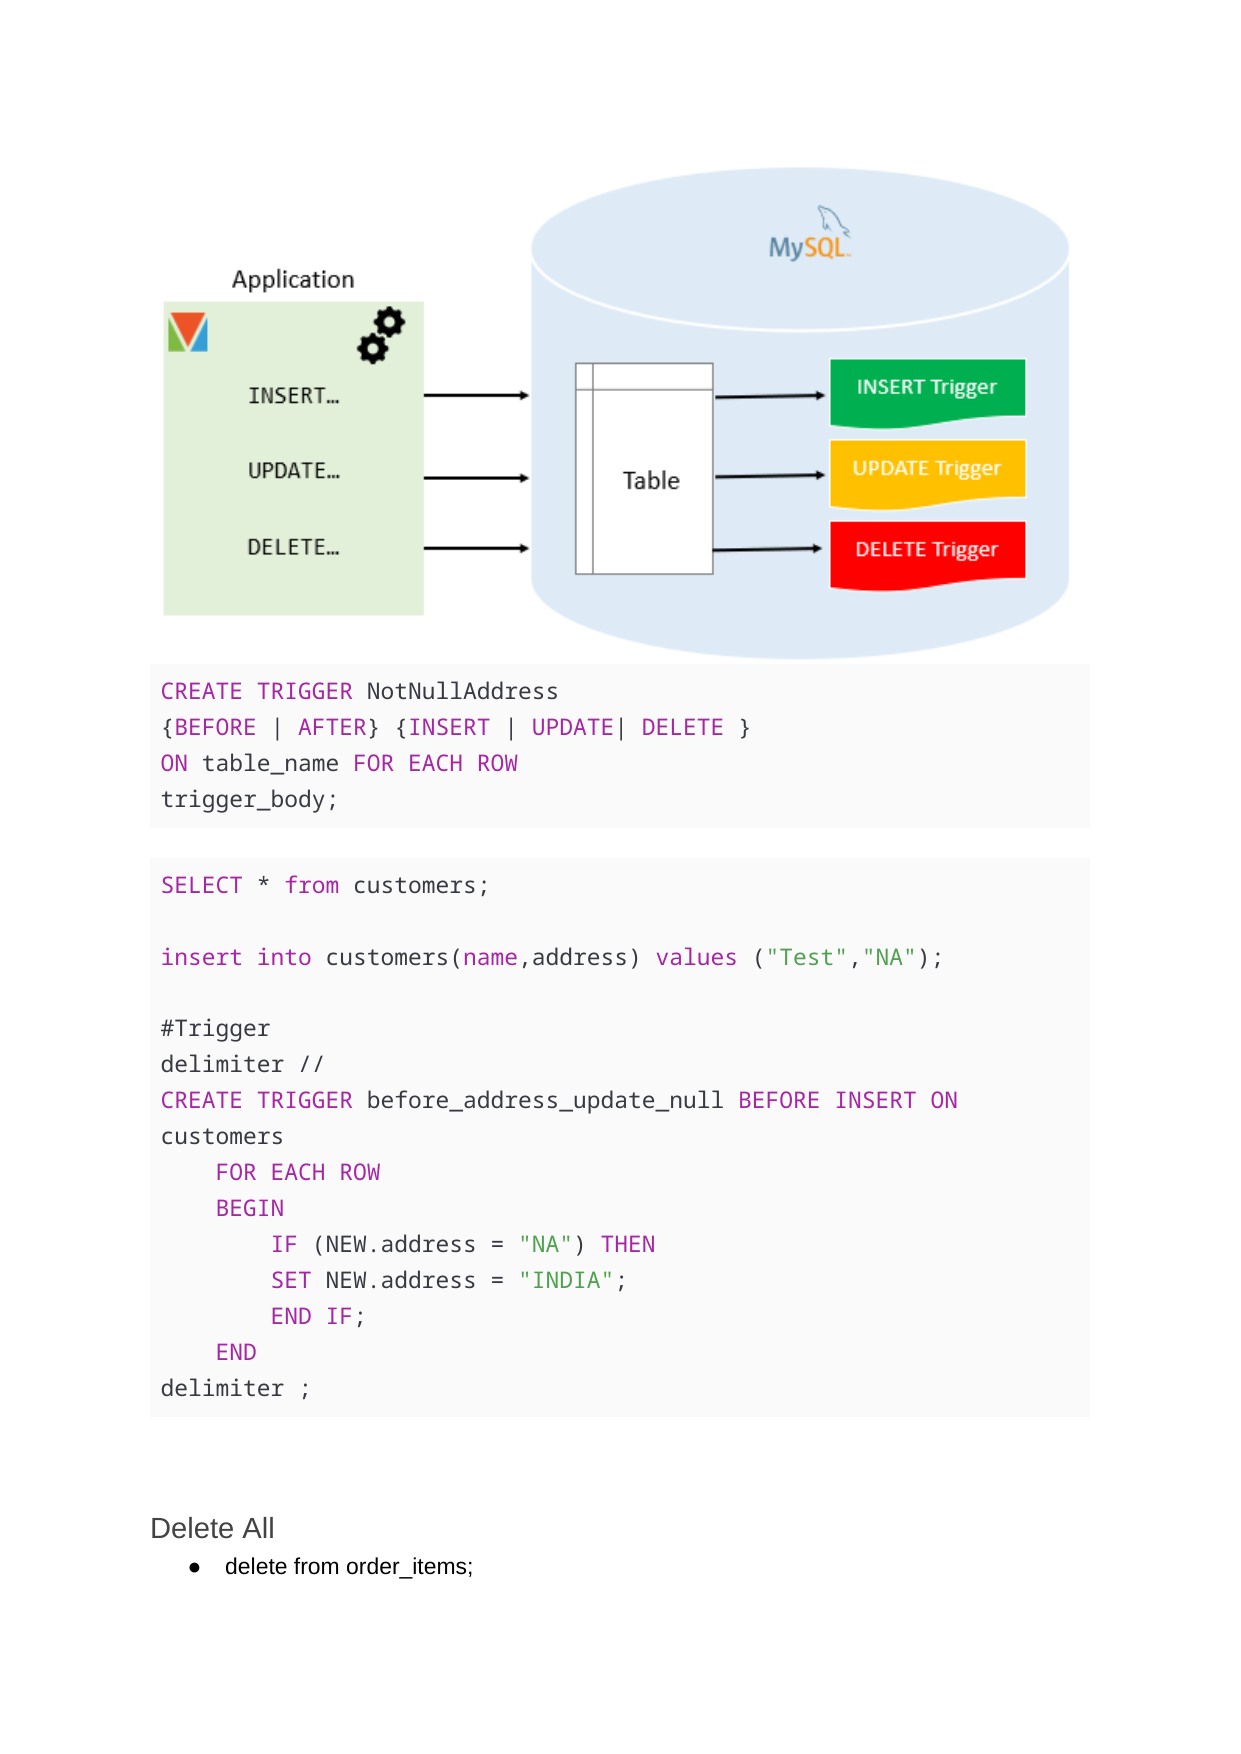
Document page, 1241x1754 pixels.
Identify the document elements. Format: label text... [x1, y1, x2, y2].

picture [150, 150, 1091, 661]
list delete from order_items; [187, 1553, 1090, 1579]
subtitle Delete All [150, 1511, 1090, 1544]
table_header SELECT * from customers; insert into customers(name,address) values ("Test","NA"); #Trigger delimiter // CREATE TRIGGER before_address_update_null BEFORE INSERT ON customers FOR EACH ROW BEGIN IF (NEW.address = "NA") THEN SET NEW.address = "INDIA"; END IF; END delimiter ; [150, 858, 1090, 1417]
table_header CREATE TRIGGER NotNullAddress {BEFORE | AFTER} {INSERT | UPDATE| DELETE } ON table_name FOR EACH ROW trigger_body; [150, 664, 1090, 828]
